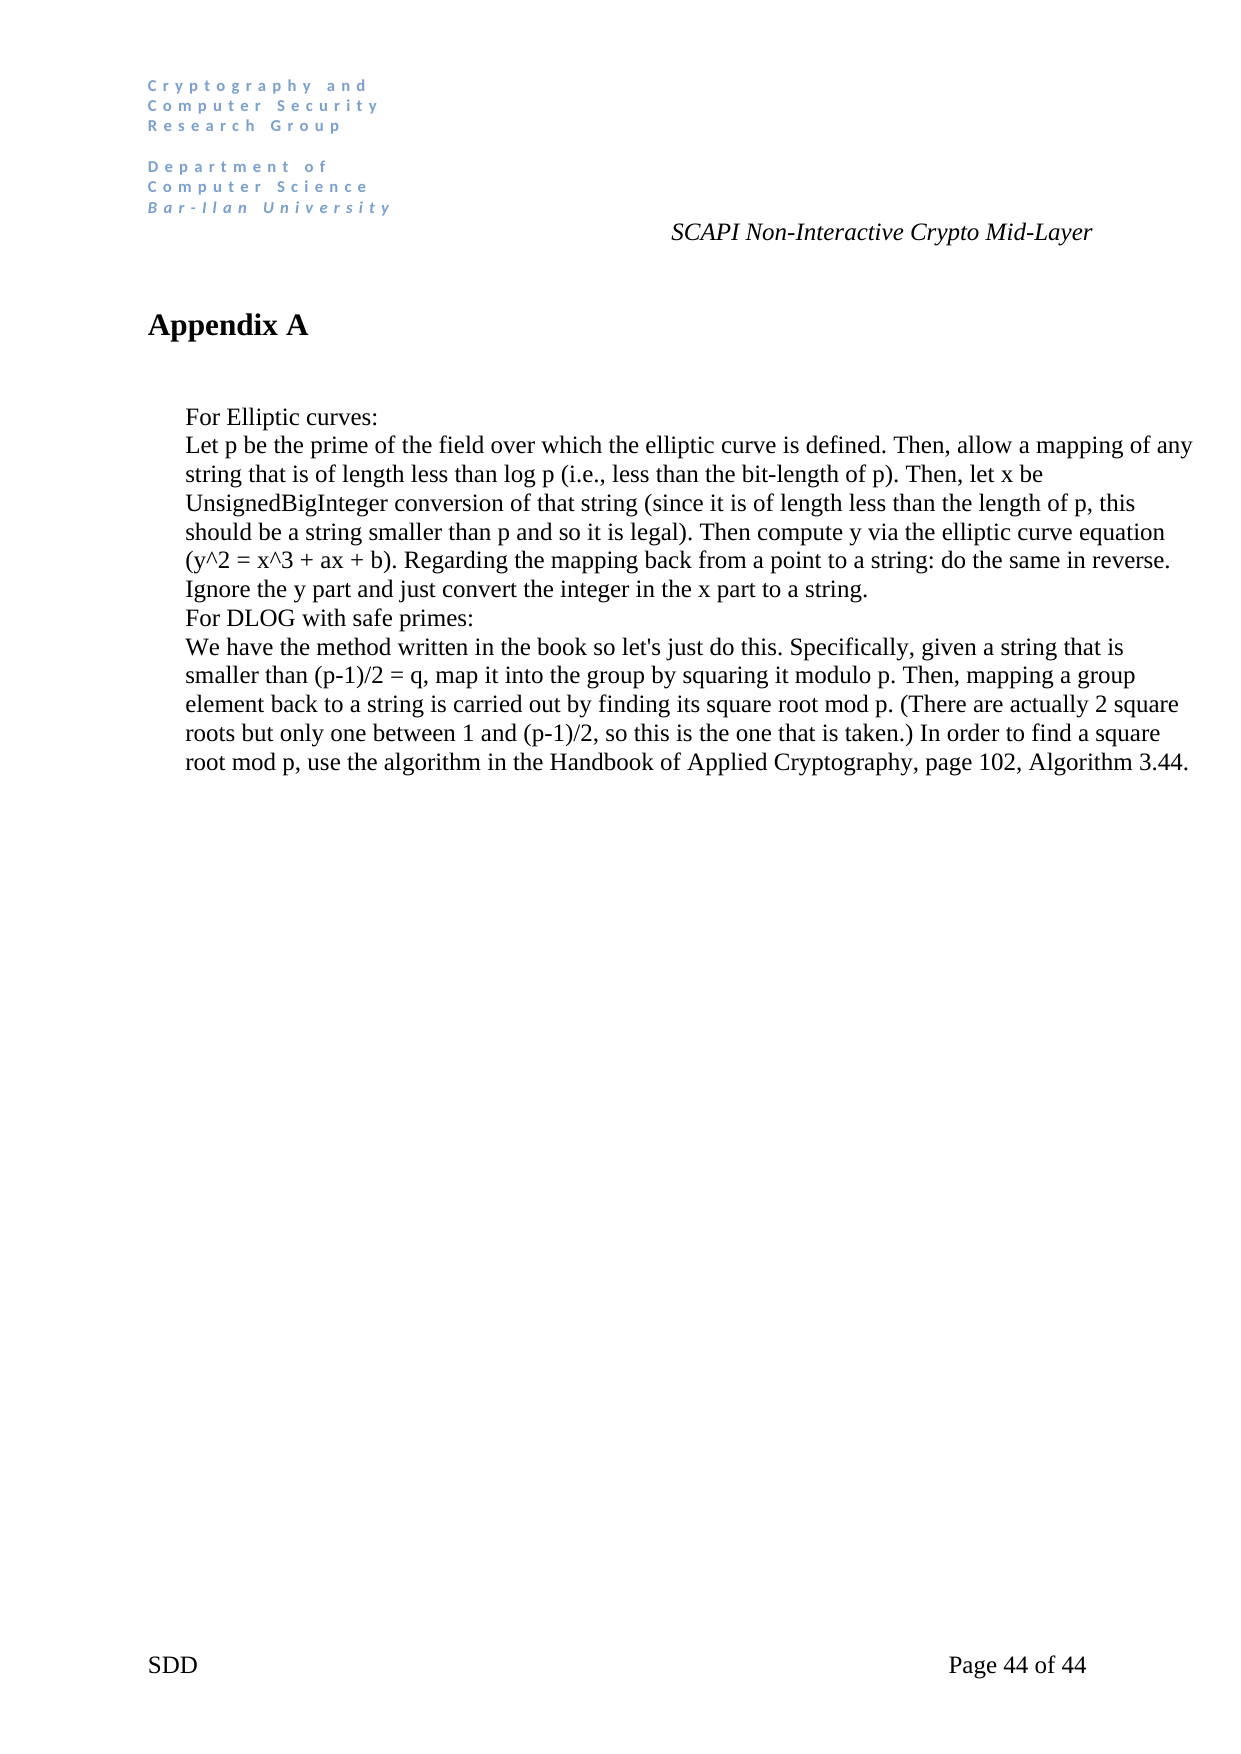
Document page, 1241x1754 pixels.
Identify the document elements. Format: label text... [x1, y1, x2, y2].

text For DLOG with safe primes: [185, 603, 1196, 632]
text Appendix A [148, 306, 1196, 342]
text For Elliptic curves: [185, 402, 1196, 431]
text Let p be the prime of the field over which the elliptic curve is defined. Then, allow a mapping of any string that is of length less than log p (i.e., less than the bit-length of p). Then, let x be UnsignedBigInteger conversion of that string (since it is of length less than the length of p, this should be a string smaller than p and so it is legal). Then compute y via the elliptic curve equation (y^2 = x^3 + ax + b). Regarding the mapping back from a point to a string: do the same in reverse. Ignore the y part and just convert the integer in the x part to a string. [185, 431, 1196, 603]
text We have the method written in the book so let's just do this. Specifically, given a string that is smaller than (p-1)/2 = q, map it into the group by squaring it modulo p. Then, mapping a group element back to a string is carried out by finding its square root mod p. (There are actually 2 square roots but only one between 1 and (p-1)/2, so this is the one that is taken.) In order to find a square root mod p, use the algorithm in the Handbook of Applied Cryptography, page 102, Algorithm 3.44. [185, 632, 1196, 776]
